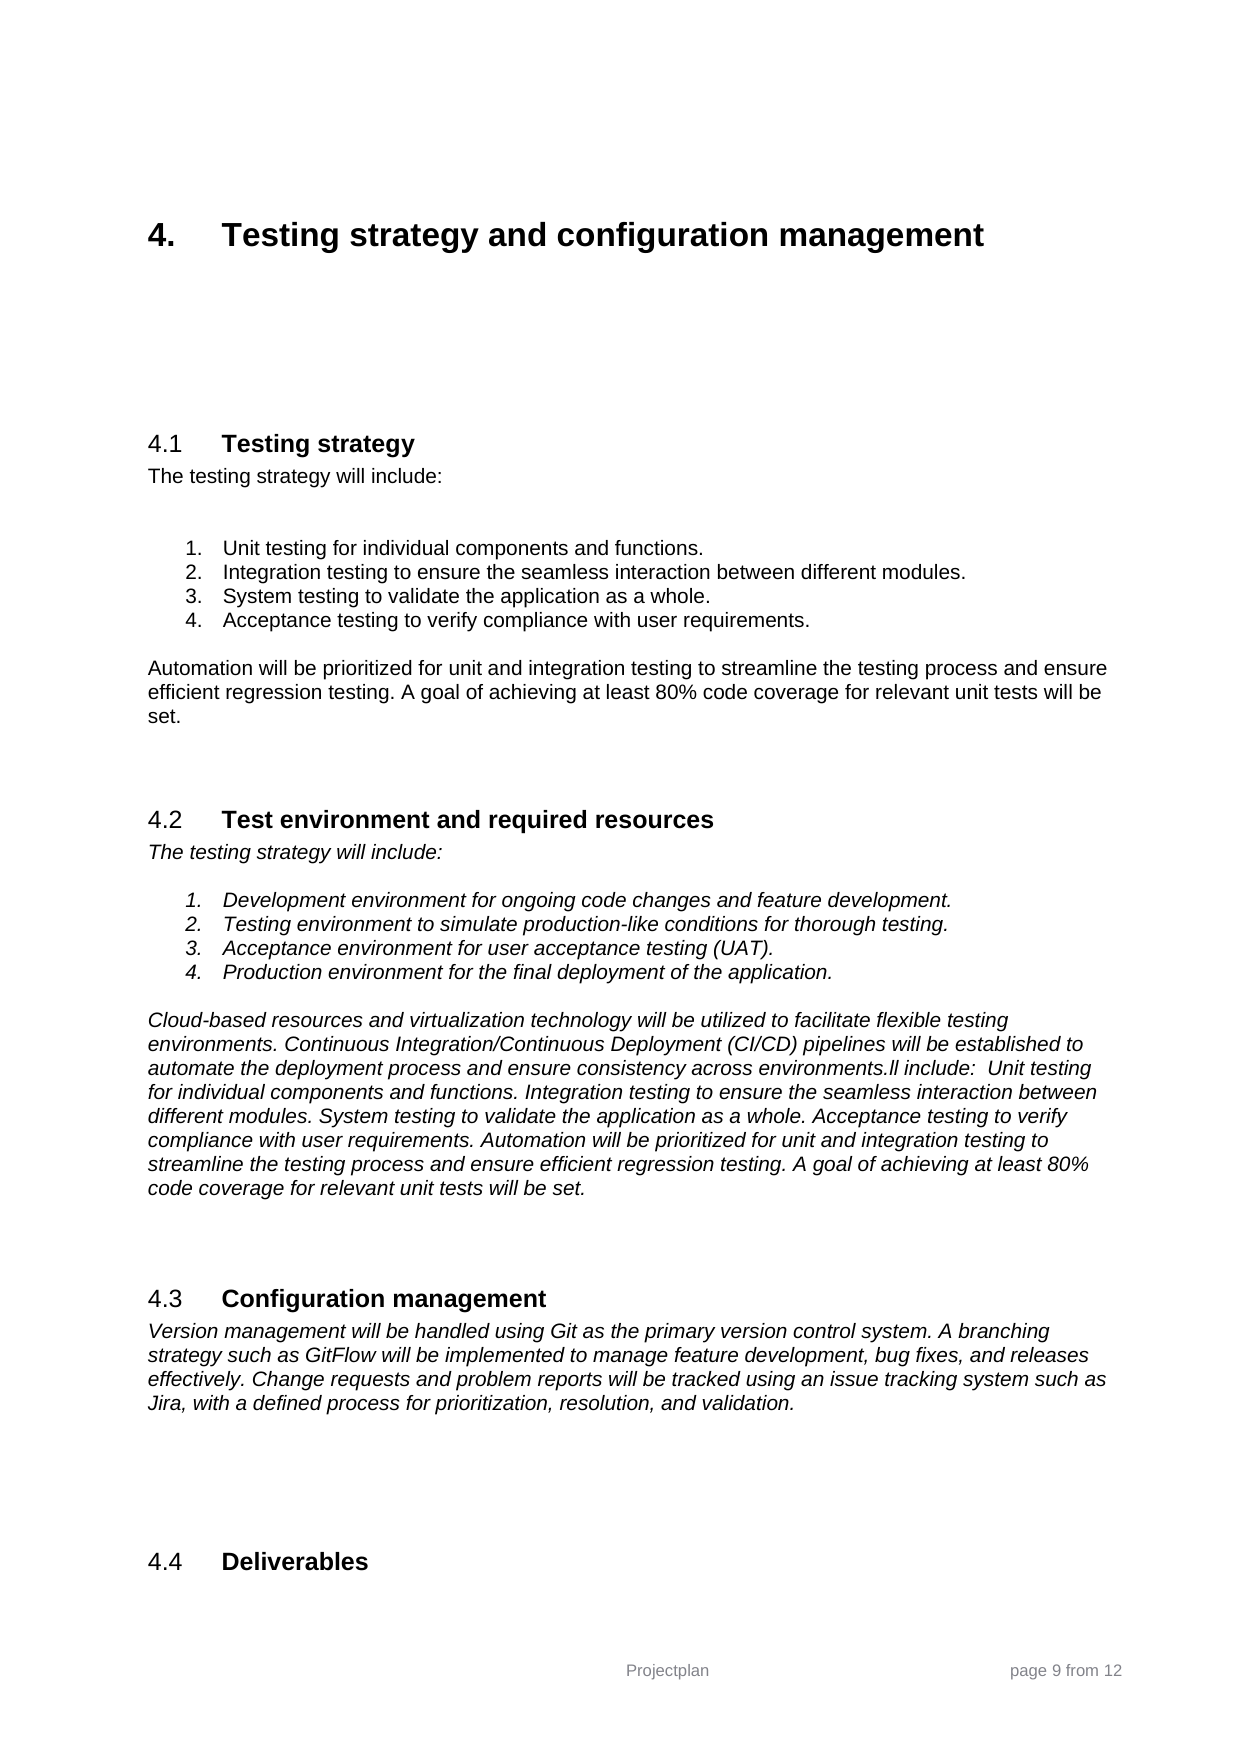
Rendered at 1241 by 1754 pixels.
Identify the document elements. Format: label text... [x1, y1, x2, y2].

list Production environment for the final deployment of the application. [185, 960, 1117, 984]
text The testing strategy will include: [148, 464, 1117, 488]
subtitle Test environment and required resources [148, 805, 1117, 834]
subtitle Testing strategy and configuration management [148, 215, 1117, 254]
list Integration testing to ensure the seamless interaction between different modules. [185, 560, 1117, 584]
list Unit testing for individual components and functions. [185, 536, 1117, 560]
subtitle Deliverables [148, 1547, 1117, 1576]
subtitle Testing strategy [148, 429, 1117, 458]
subtitle Configuration management [148, 1284, 1117, 1313]
text Version management will be handled using Git as the primary version control system. A branching strategy such as GitFlow will be implemented to manage feature development, bug fixes, and releases effectively. Change requests and problem reports will be tracked using an issue tracking system such as Jira, with a defined process for prioritization, resolution, and validation. [148, 1319, 1117, 1415]
list Acceptance testing to verify compliance with user requirements. [185, 608, 1117, 632]
list System testing to validate the application as a whole. [185, 584, 1117, 608]
text Automation will be prioritized for unit and integration testing to streamline the testing process and ensure efficient regression testing. A goal of achieving at least 80% code coverage for relevant unit tests will be set. [148, 656, 1117, 727]
list Acceptance environment for user acceptance testing (UAT). [185, 936, 1117, 960]
list Development environment for ongoing code changes and feature development. [185, 888, 1117, 912]
text The testing strategy will include: [148, 840, 1117, 864]
text Cloud-based resources and virtualization technology will be utilized to facilitate flexible testing environments. Continuous Integration/Continuous Deployment (CI/CD) pipelines will be established to automate the deployment process and ensure consistency across environments.ll include: Unit testing for individual components and functions. Integration testing to ensure the seamless interaction between different modules. System testing to validate the application as a whole. Acceptance testing to verify compliance with user requirements. Automation will be prioritized for unit and integration testing to streamline the testing process and ensure efficient regression testing. A goal of achieving at least 80% code coverage for relevant unit tests will be set. [148, 1008, 1117, 1199]
list Testing environment to simulate production-like conditions for thorough testing. [185, 912, 1117, 936]
